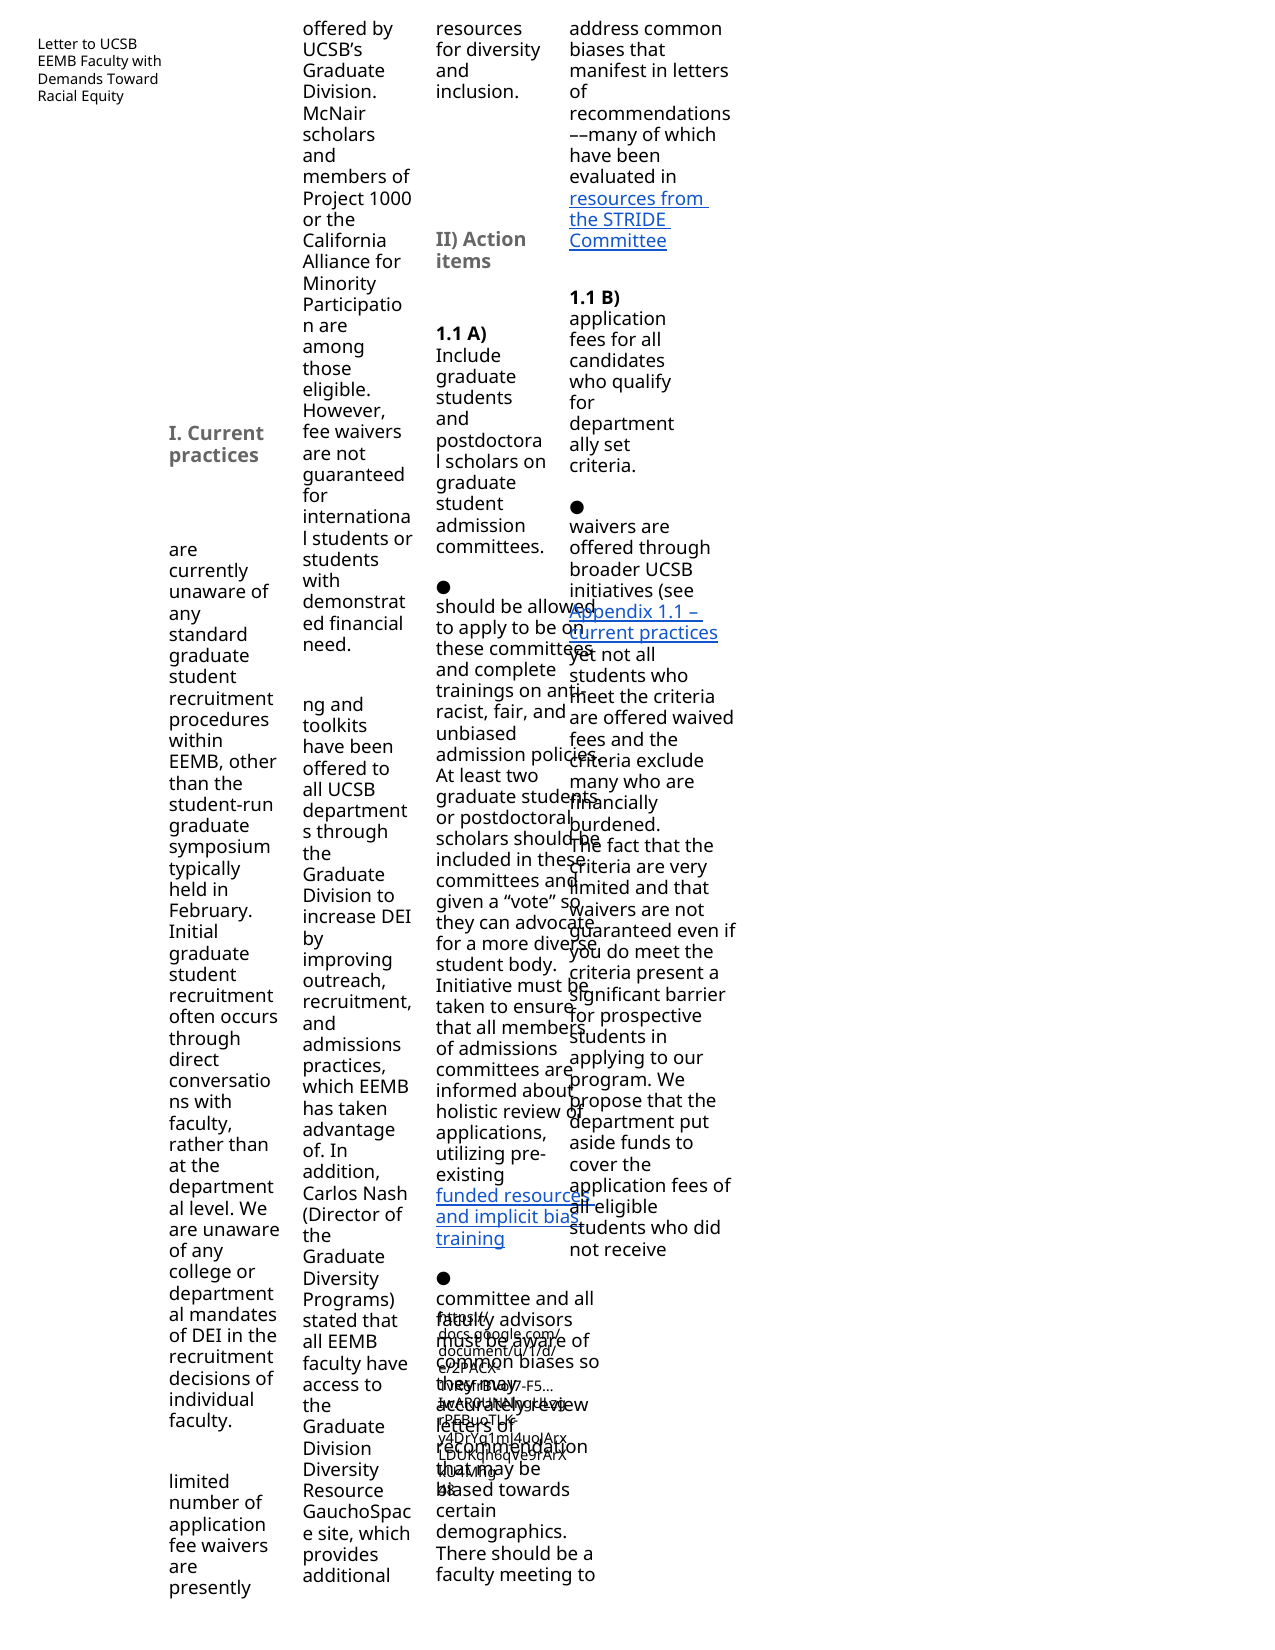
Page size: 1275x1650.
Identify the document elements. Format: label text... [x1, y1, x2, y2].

text https://docs.google.com/document/u/1/d/e/2PACX-1vR6frBVol7-F5…IwAR0UNNngULzgrPEBuoTLK-y4DrYq1mJ4uoJArxLDUKqh6qVe9rArXkU4Mhg Page 9 of 48 [438, 1308, 572, 1498]
text Letter to UCSB EEMB Faculty with Demands Toward Racial Equity 8/23/20, 11)33 PM [37, 36, 171, 122]
